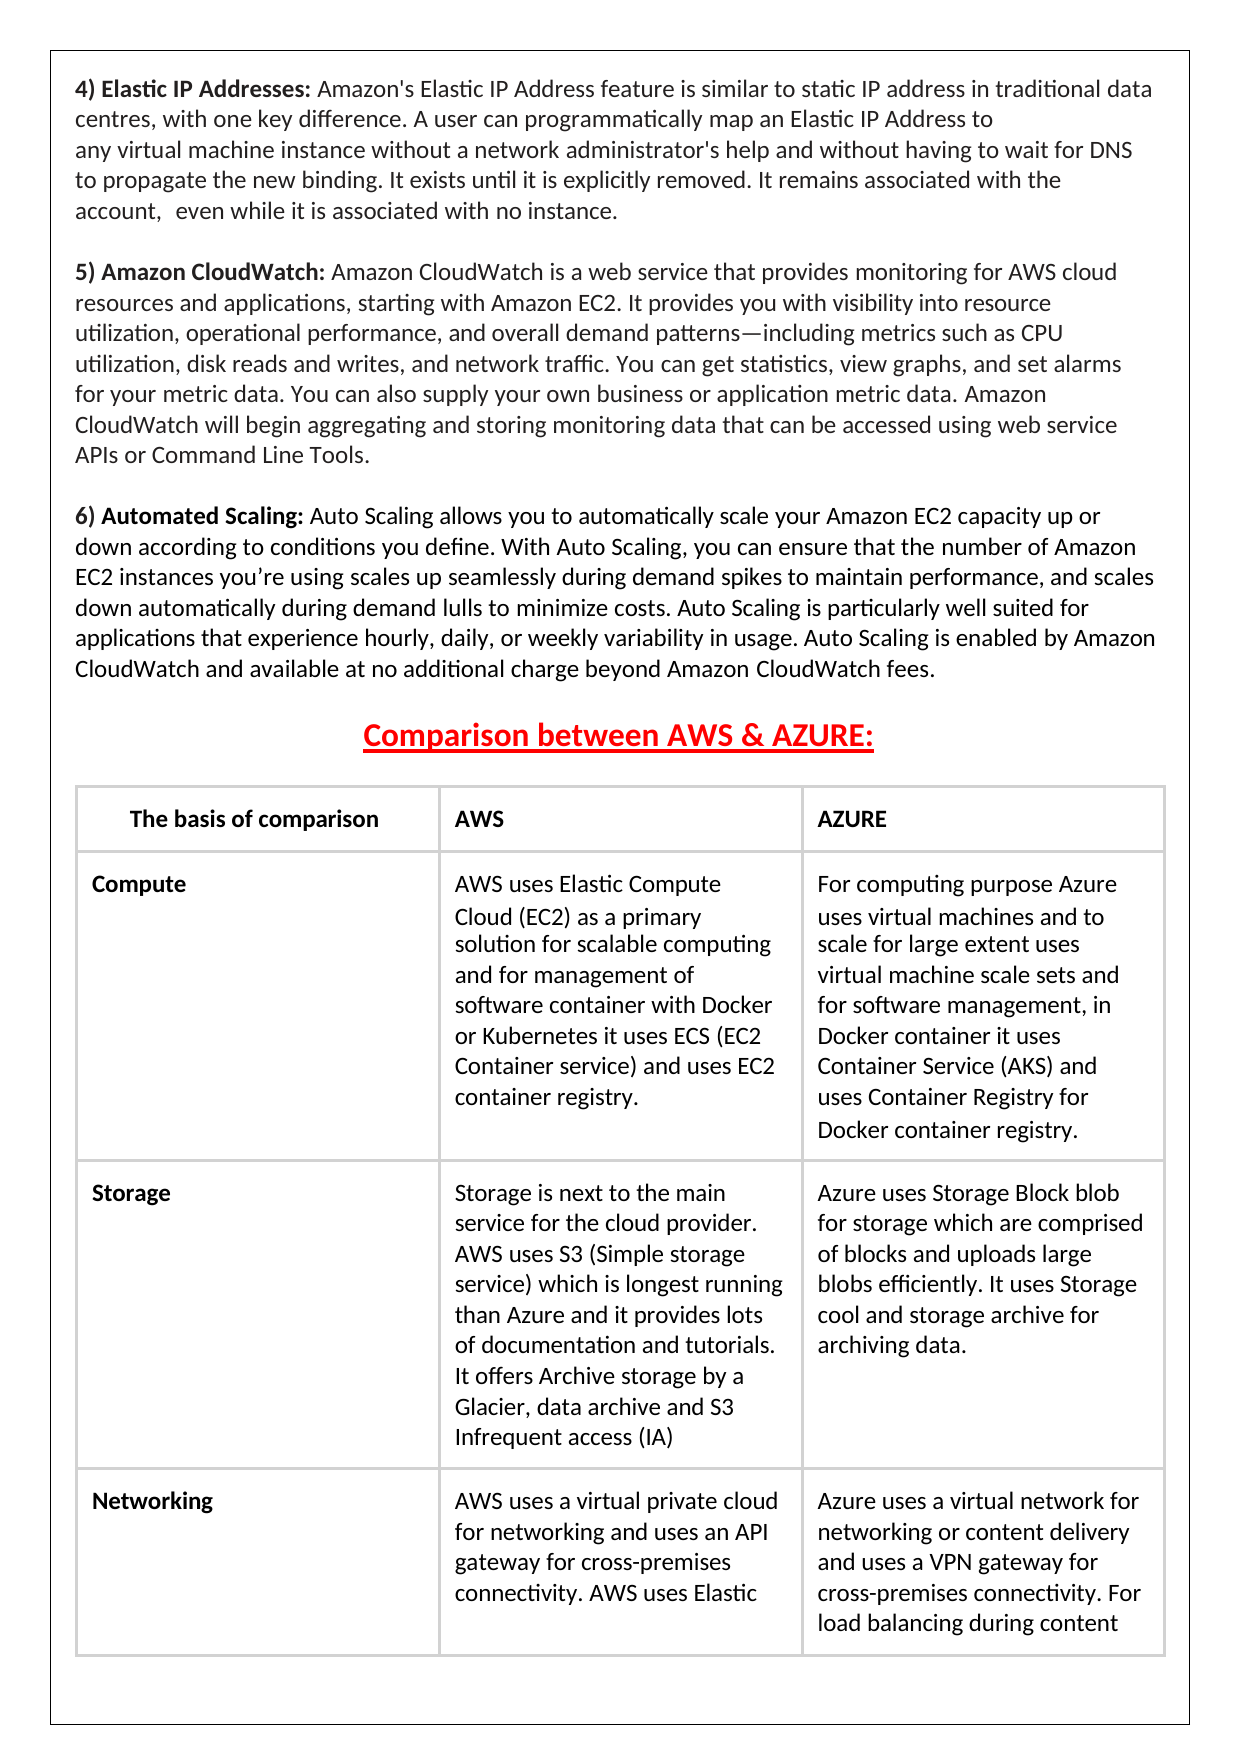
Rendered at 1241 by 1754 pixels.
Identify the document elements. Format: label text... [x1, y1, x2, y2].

table_cell uses Container Registry for [804, 1083, 1163, 1113]
table_cell Storage [78, 1162, 438, 1467]
table_header AWS [441, 788, 801, 850]
table_cell Docker container registry. [804, 1113, 1163, 1158]
table_cell virtual machine scale sets and [804, 961, 1163, 991]
table_cell AWS uses Elastic Compute [441, 853, 801, 899]
table_cell uses virtual machines and to [804, 900, 1163, 930]
table_cell Container Service (AKS) and [804, 1052, 1163, 1083]
table_cell and for management of [441, 961, 801, 991]
table_cell Azure uses Storage Block blob for storage which are comprised of blocks and uploads large blobs efficiently. It uses Storage cool and storage archive for archiving data. [804, 1162, 1163, 1467]
text Comparison between AWS & AZURE: [363, 714, 1176, 755]
table_cell Networking [78, 1470, 438, 1654]
text any virtual machine instance without a network administrator's help and without having to wait for DNS to propagate the new binding. It exists until it is explicitly removed. It remains associated with the account, even while it is associated with no instance. [75, 134, 1152, 226]
table_cell Azure uses a virtual network for networking or content delivery and uses a VPN gateway for cross-premises connectivity. For load balancing during content [804, 1470, 1163, 1654]
table_cell Container service) and uses EC2 [441, 1052, 801, 1083]
table_cell Storage is next to the main service for the cloud provider. AWS uses S3 (Simple storage service) which is longest running than Azure and it provides lots of documentation and tutorials. It offers Archive storage by a Glacier, data archive and S3 Infrequent access (IA) [441, 1162, 801, 1467]
table_cell AWS uses a virtual private cloud for networking and uses an API gateway for cross-premises connectivity. AWS uses Elastic [441, 1470, 801, 1654]
table_cell solution for scalable computing [441, 930, 801, 961]
list Elastic IP Addresses: Amazon's Elastic IP Address feature is similar to static IP address in traditional data centres, with one key difference. A user can programmatically map an Elastic IP Address to [75, 73, 1161, 134]
table_header The basis of comparison [78, 788, 438, 850]
table_cell For computing purpose Azure [804, 853, 1163, 899]
table_header AZURE [804, 788, 1163, 850]
list Automated Scaling: Auto Scaling allows you to automatically scale your Amazon EC2 capacity up or down according to conditions you define. With Auto Scaling, you can ensure that the number of Amazon EC2 instances you’re using scales up seamlessly during demand spikes to maintain performance, and scales down automatically during demand lulls to minimize costs. Auto Scaling is particularly well suited for applications that experience hourly, daily, or weekly variability in usage. Auto Scaling is enabled by Amazon CloudWatch and available at no additional charge beyond Amazon CloudWatch fees. [75, 500, 1164, 683]
list Amazon CloudWatch: Amazon CloudWatch is a web service that provides monitoring for AWS cloud resources and applications, starting with Amazon EC2. It provides you with visibility into resource utilization, operational performance, and overall demand patterns—including metrics such as CPU utilization, disk reads and writes, and network traffic. You can get statistics, view graphs, and set alarms for your metric data. You can also supply your own business or application metric data. Amazon CloudWatch will begin aggregating and storing monitoring data that can be accessed using web service APIs or Command Line Tools. [75, 256, 1131, 470]
table_cell Compute [78, 853, 438, 1158]
table_cell container registry. [441, 1083, 801, 1158]
table_cell or Kubernetes it uses ECS (EC2 [441, 1022, 801, 1052]
table_cell software container with Docker [441, 991, 801, 1022]
table_cell Docker container it uses [804, 1022, 1163, 1052]
table_cell for software management, in [804, 991, 1163, 1022]
table_cell Cloud (EC2) as a primary [441, 900, 801, 930]
table_cell scale for large extent uses [804, 930, 1163, 961]
